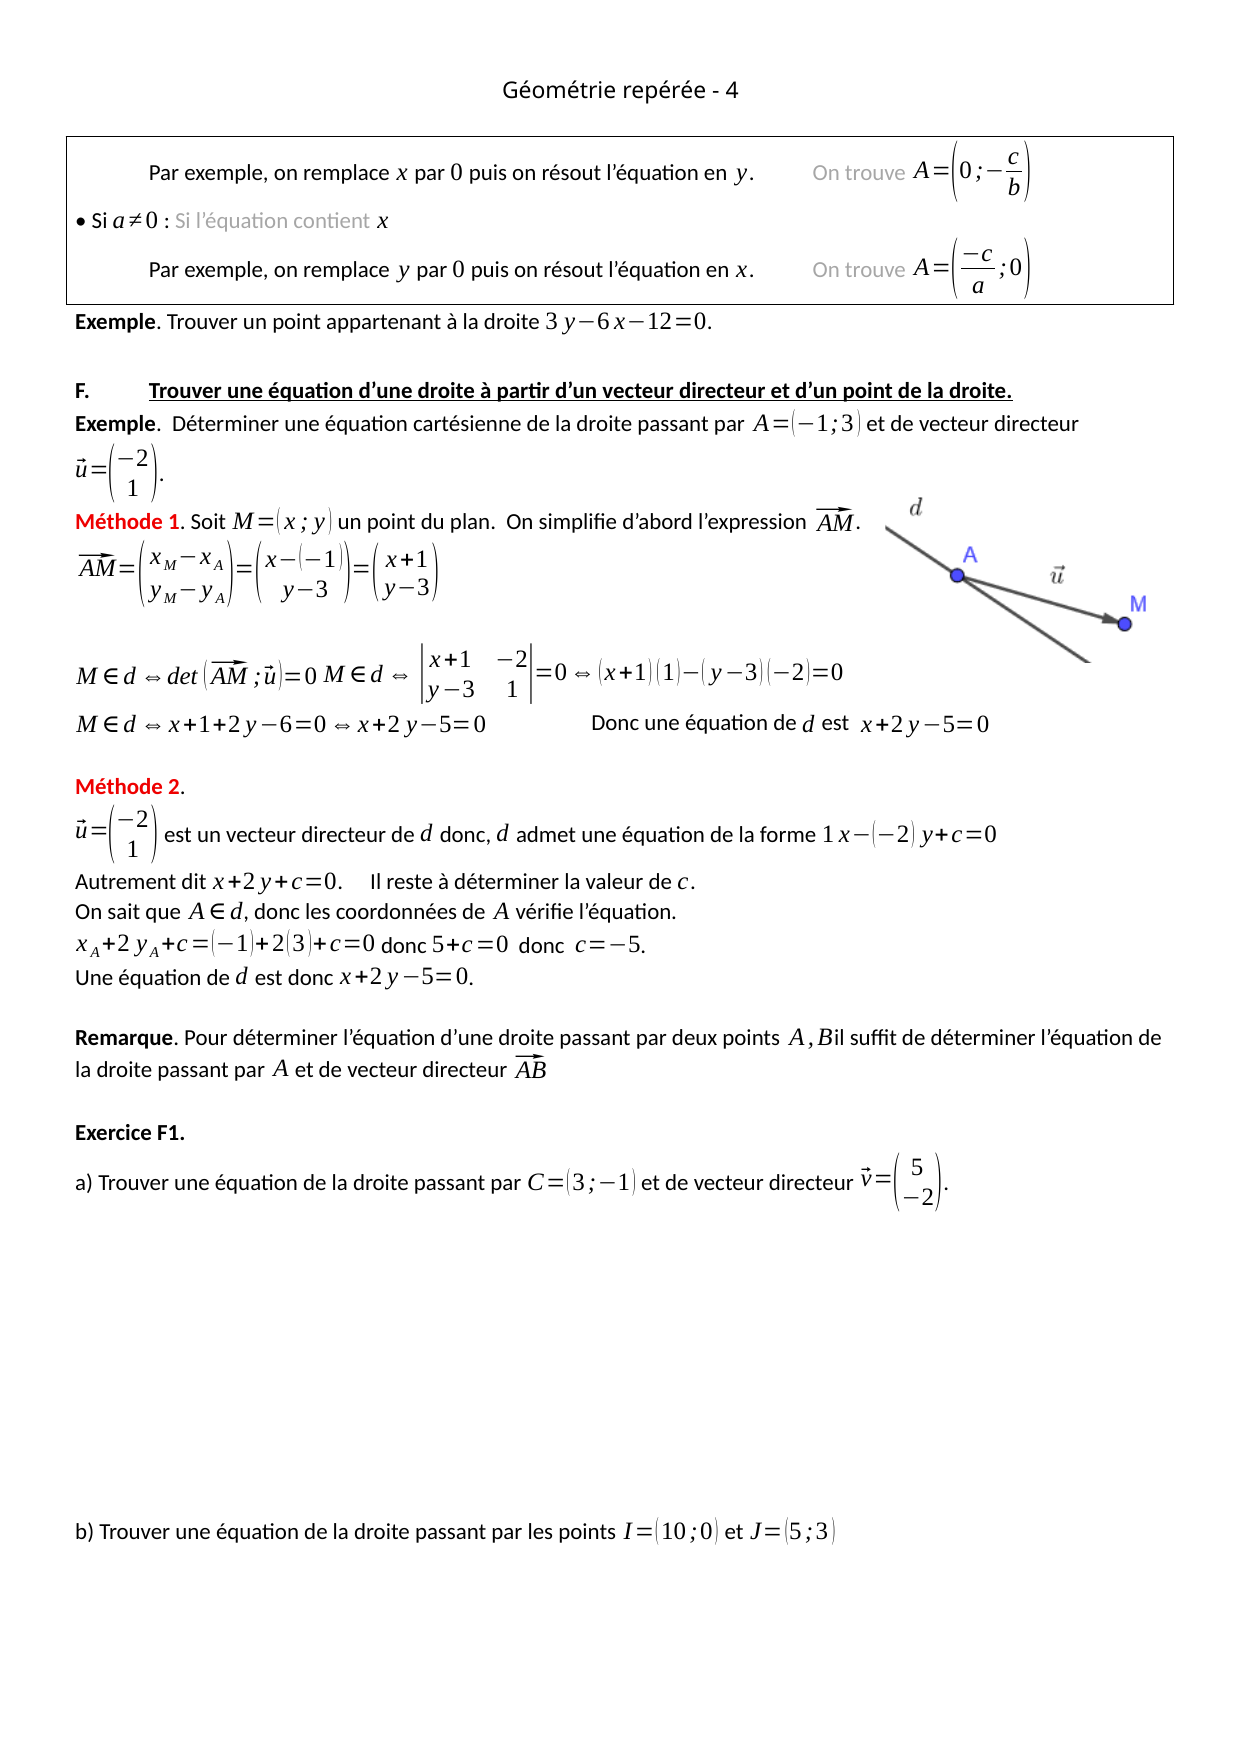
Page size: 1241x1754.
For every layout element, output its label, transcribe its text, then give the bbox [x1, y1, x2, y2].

list Trouver une équation d’une droite à partir d’un vecteur directeur et d’un point de la droite. [75, 376, 1165, 404]
list Méthode 2. est un vecteur directeur de donc, admet une équation de la forme Autrement dit . Il reste à déterminer la valeur de . On sait que , donc les coordonnées de vérifie l’équation. donc donc . Une équation de est donc . [75, 742, 1165, 991]
list Exemple. Trouver un point appartenant à la droite . [75, 307, 1165, 371]
picture [884, 487, 1200, 662]
list a) Trouver une équation de la droite passant par et de vecteur directeur . [75, 1118, 1165, 1249]
list Méthode 1. Soit un point du plan. On simplifie d’abord l’expression . Donc une équation de est [75, 506, 1165, 740]
text b) Trouver une équation de la droite passant par les points et [75, 1274, 1165, 1547]
list Remarque. Pour déterminer l’équation d’une droite passant par deux points il suffit de déterminer l’équation de la droite passant par et de vecteur directeur [75, 993, 1165, 1084]
list Exemple. Déterminer une équation cartésienne de la droite passant par et de vecteur directeur . [75, 408, 1165, 504]
